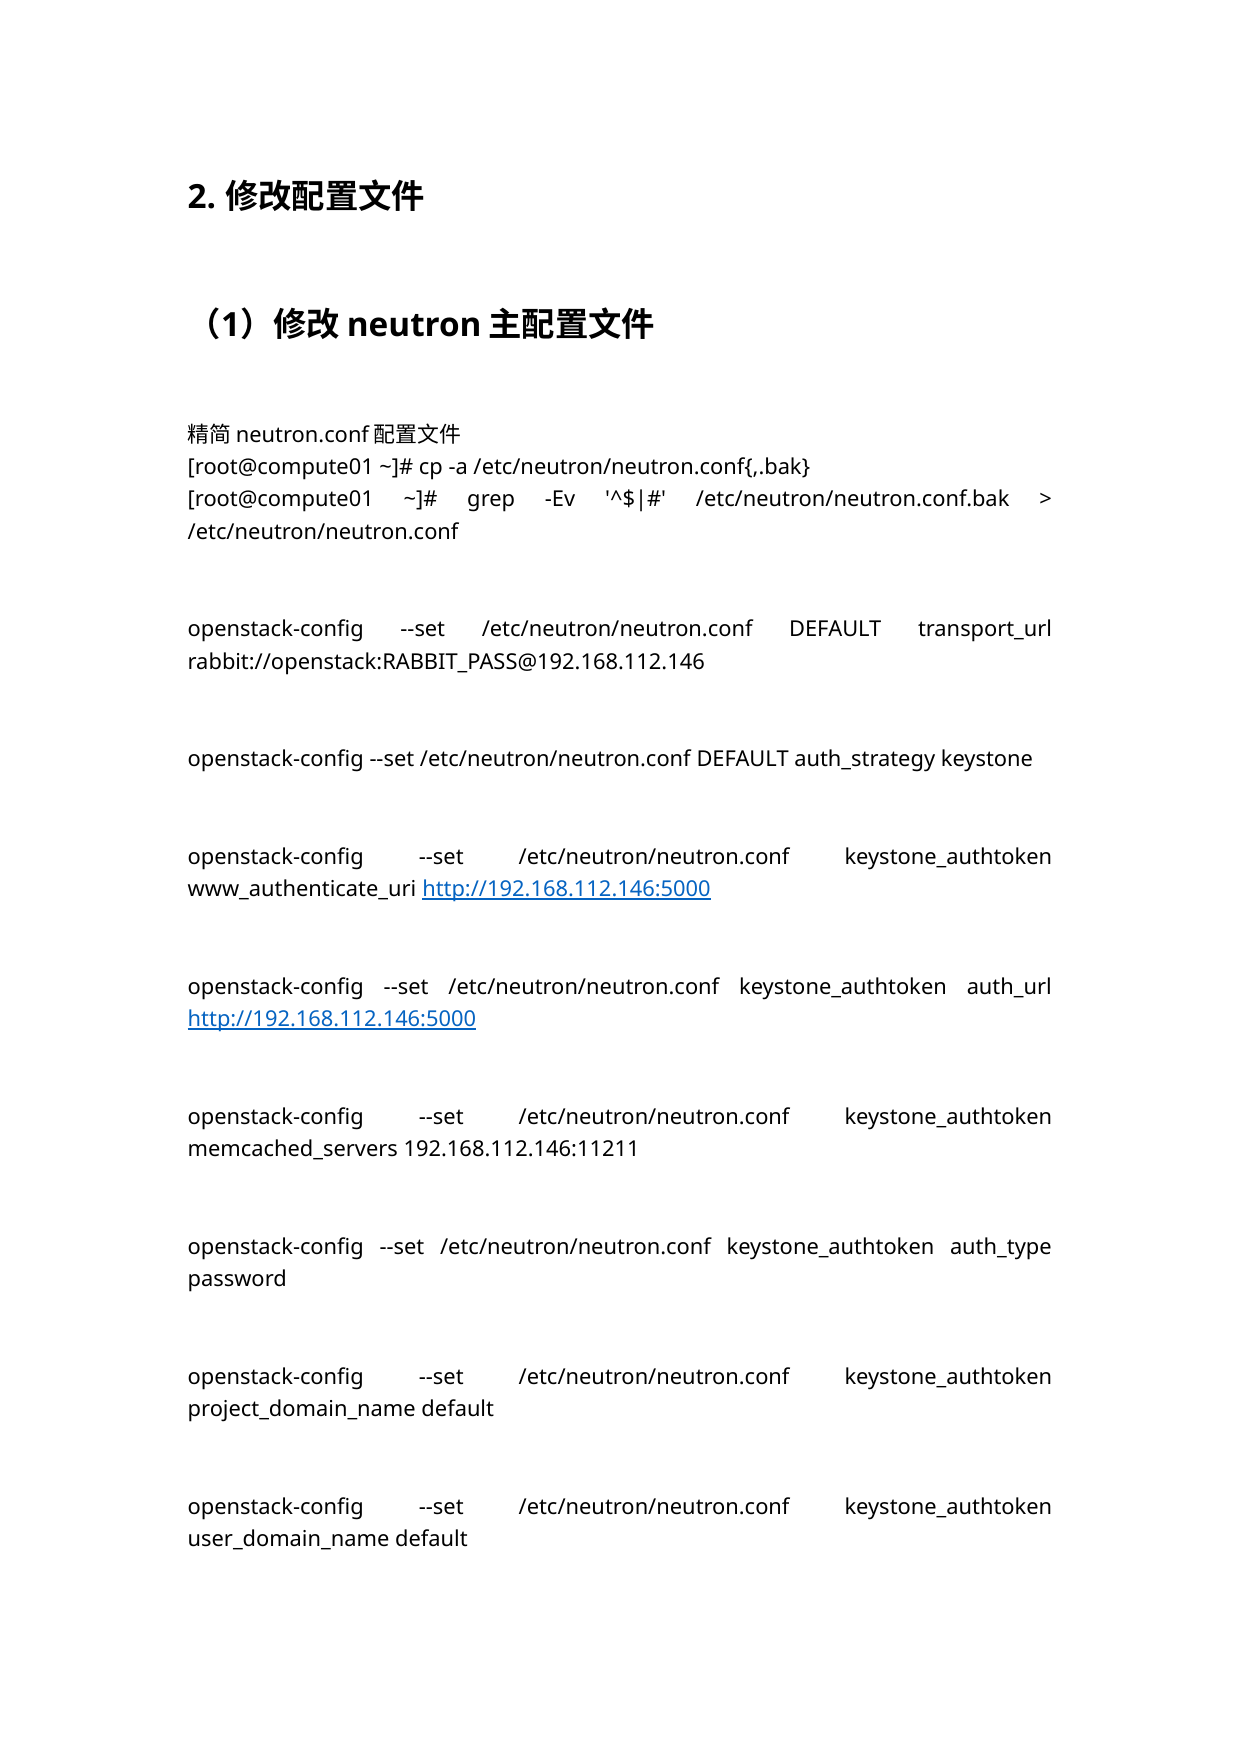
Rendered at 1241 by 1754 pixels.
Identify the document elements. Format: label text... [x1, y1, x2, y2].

text openstack-config --set /etc/neutron/neutron.conf keystone_authtoken www_authenticate_uri http://192.168.112.146:5000 [187, 839, 1053, 904]
subtitle 2. 修改配置文件 [187, 162, 1053, 227]
text openstack-config --set /etc/neutron/neutron.conf keystone_authtoken user_domain_name default [187, 1489, 1053, 1554]
text openstack-config --set /etc/neutron/neutron.conf keystone_authtoken auth_url http://192.168.112.146:5000 [187, 969, 1053, 1034]
text openstack-config --set /etc/neutron/neutron.conf DEFAULT transport_url rabbit://openstack:RABBIT_PASS@192.168.112.146 [187, 612, 1053, 677]
text [root@compute01 ~]# grep -Ev '^$|#' /etc/neutron/neutron.conf.bak > /etc/neutron/neutron.conf [187, 482, 1053, 547]
text 精简neutron.conf配置文件 [187, 417, 1053, 449]
text openstack-config --set /etc/neutron/neutron.conf keystone_authtoken auth_type password [187, 1229, 1053, 1294]
text [root@compute01 ~]# cp -a /etc/neutron/neutron.conf{,.bak} [187, 449, 1053, 482]
text openstack-config --set /etc/neutron/neutron.conf keystone_authtoken memcached_servers 192.168.112.146:11211 [187, 1099, 1053, 1164]
text openstack-config --set /etc/neutron/neutron.conf keystone_authtoken project_domain_name default [187, 1359, 1053, 1424]
text openstack-config --set /etc/neutron/neutron.conf DEFAULT auth_strategy keystone [187, 742, 1053, 774]
subtitle （1）修改neutron主配置文件 [187, 289, 1053, 354]
